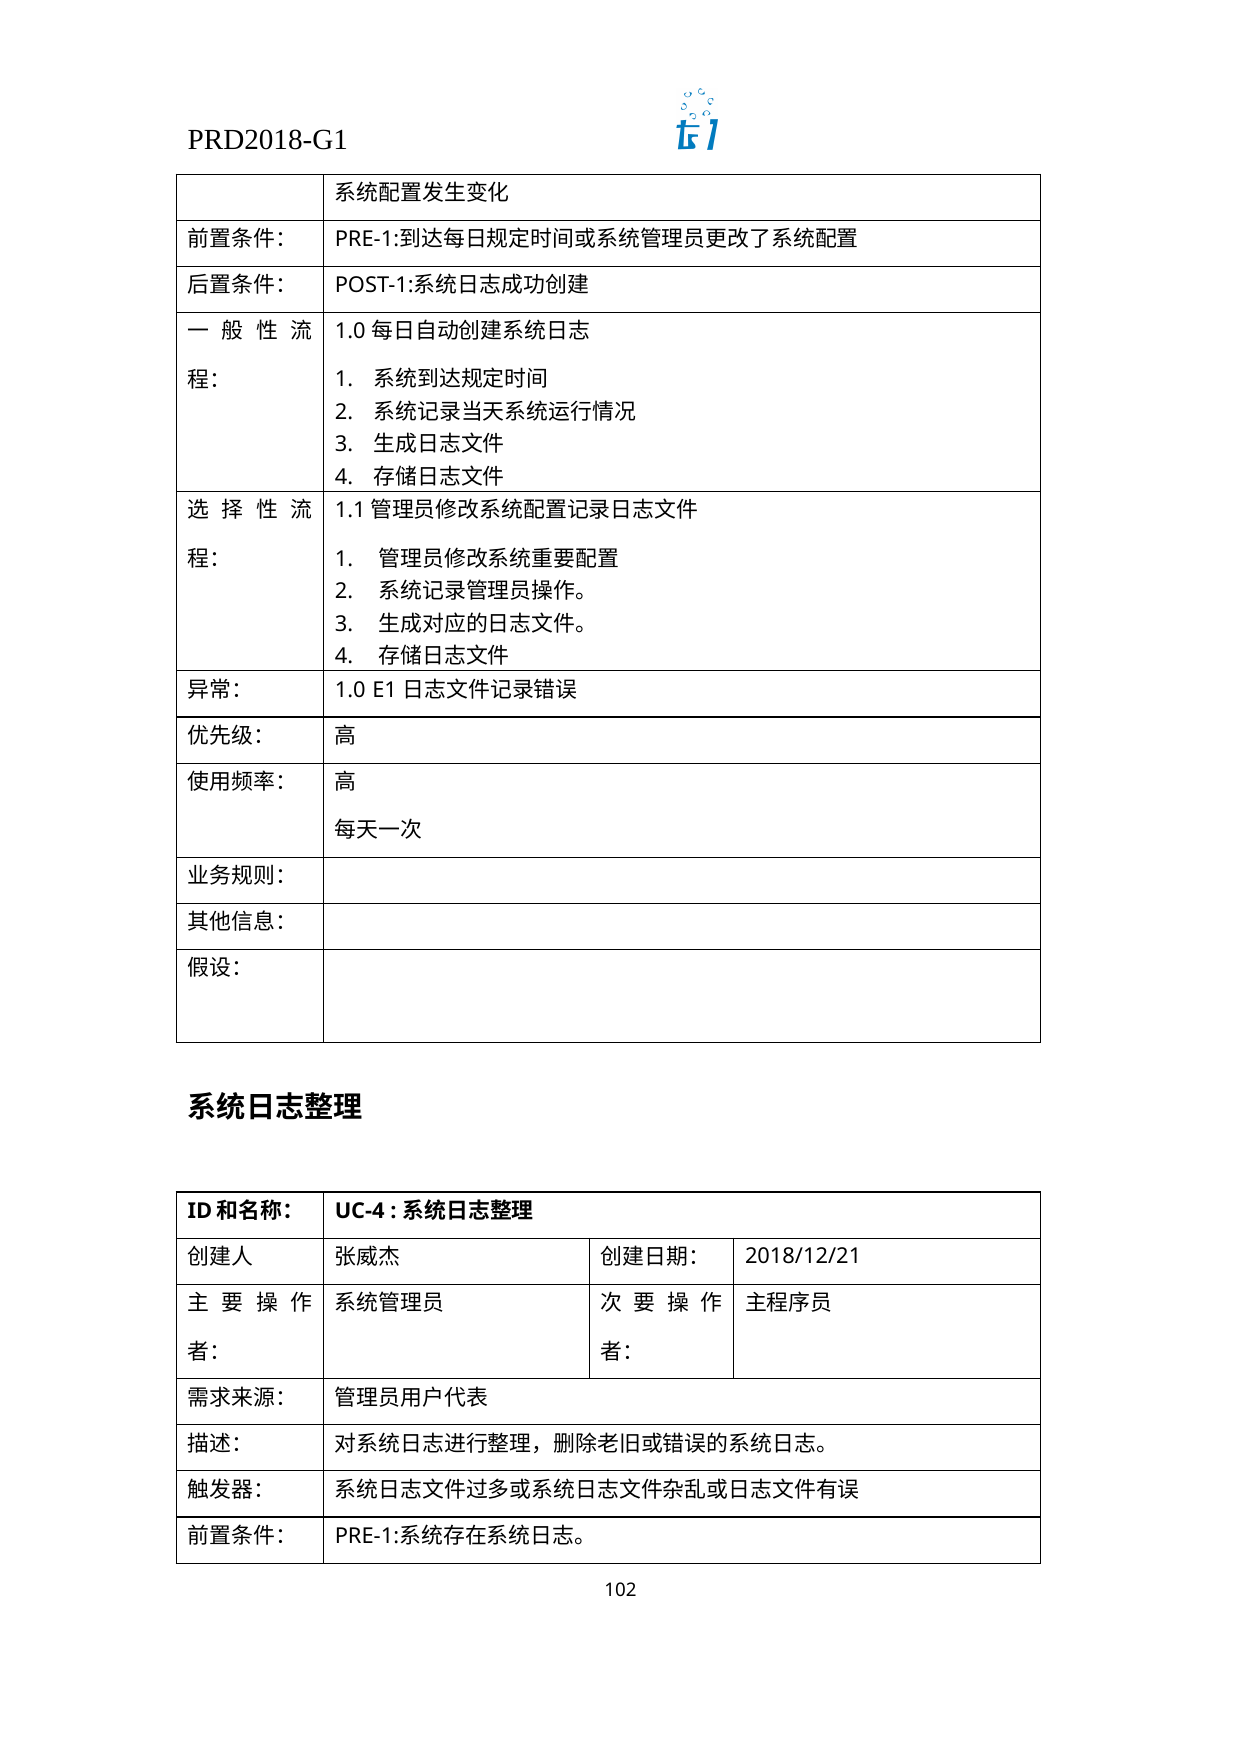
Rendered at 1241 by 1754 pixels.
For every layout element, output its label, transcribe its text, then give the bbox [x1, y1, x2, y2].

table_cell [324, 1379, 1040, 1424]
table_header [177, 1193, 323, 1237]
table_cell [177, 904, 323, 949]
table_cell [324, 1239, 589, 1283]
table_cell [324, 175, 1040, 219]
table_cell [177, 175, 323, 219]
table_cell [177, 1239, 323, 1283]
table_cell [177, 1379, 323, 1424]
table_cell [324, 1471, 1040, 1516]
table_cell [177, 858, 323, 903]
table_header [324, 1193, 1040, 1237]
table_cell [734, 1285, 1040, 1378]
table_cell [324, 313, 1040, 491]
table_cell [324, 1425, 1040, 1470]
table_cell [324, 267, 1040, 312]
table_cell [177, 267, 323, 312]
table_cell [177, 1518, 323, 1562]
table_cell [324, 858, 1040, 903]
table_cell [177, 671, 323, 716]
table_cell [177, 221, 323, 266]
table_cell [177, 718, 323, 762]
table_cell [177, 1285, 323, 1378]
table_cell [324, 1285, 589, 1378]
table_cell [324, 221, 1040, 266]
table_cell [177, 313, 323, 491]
subtitle 系统日志整理 [187, 1072, 1053, 1137]
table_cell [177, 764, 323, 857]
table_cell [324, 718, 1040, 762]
picture [676, 88, 719, 150]
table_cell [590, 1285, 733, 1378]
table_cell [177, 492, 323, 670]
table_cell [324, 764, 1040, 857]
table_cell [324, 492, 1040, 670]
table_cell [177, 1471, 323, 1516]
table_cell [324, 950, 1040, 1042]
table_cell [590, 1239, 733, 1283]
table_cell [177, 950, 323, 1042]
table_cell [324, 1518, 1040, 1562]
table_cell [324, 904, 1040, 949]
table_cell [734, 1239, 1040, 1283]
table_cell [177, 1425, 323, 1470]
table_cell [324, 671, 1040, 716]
